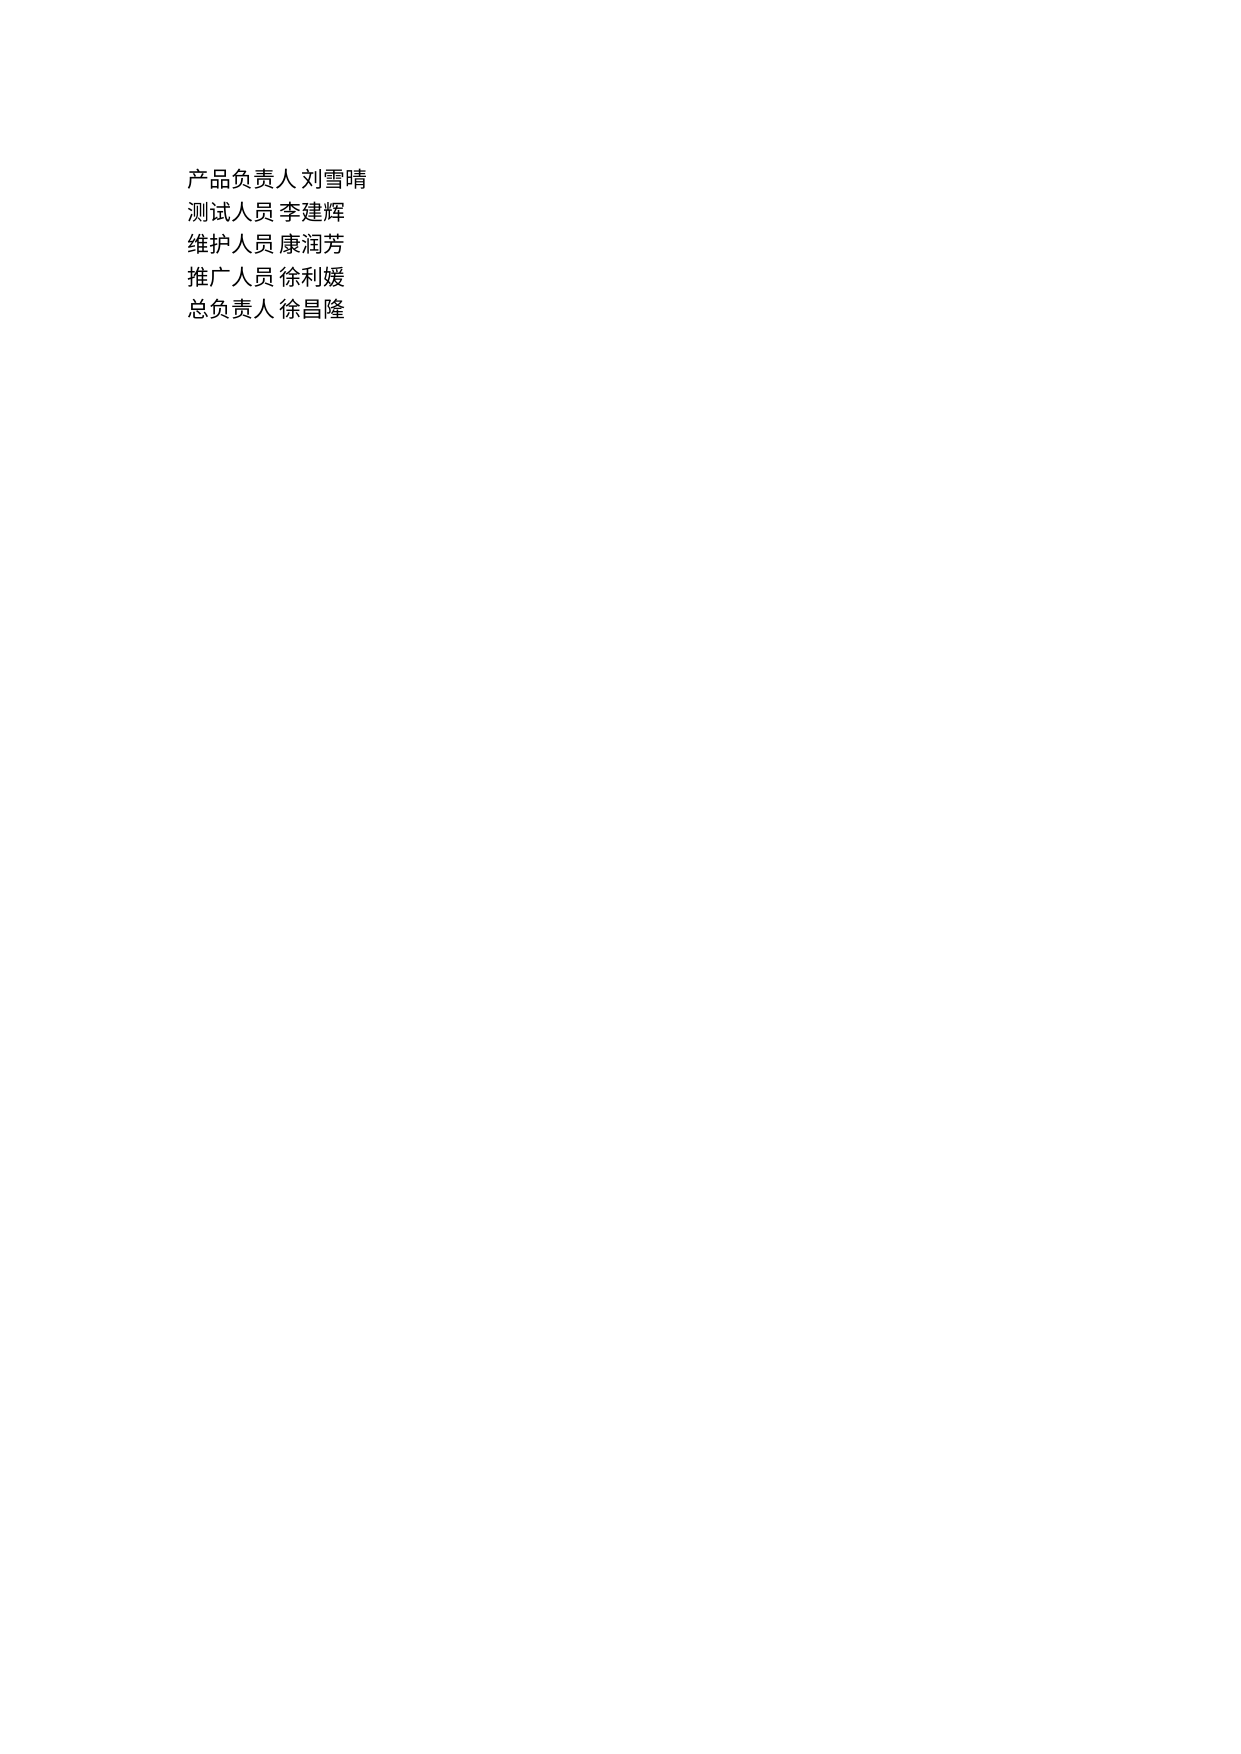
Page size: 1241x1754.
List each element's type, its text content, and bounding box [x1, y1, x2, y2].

text 测试人员 李建辉 [187, 194, 1053, 227]
text 维护人员 康润芳 [187, 227, 1053, 259]
text 推广人员 徐利媛 [187, 259, 1053, 292]
text 总负责人 徐昌隆 [187, 292, 1053, 324]
text 产品负责人 刘雪晴 [187, 162, 1053, 194]
